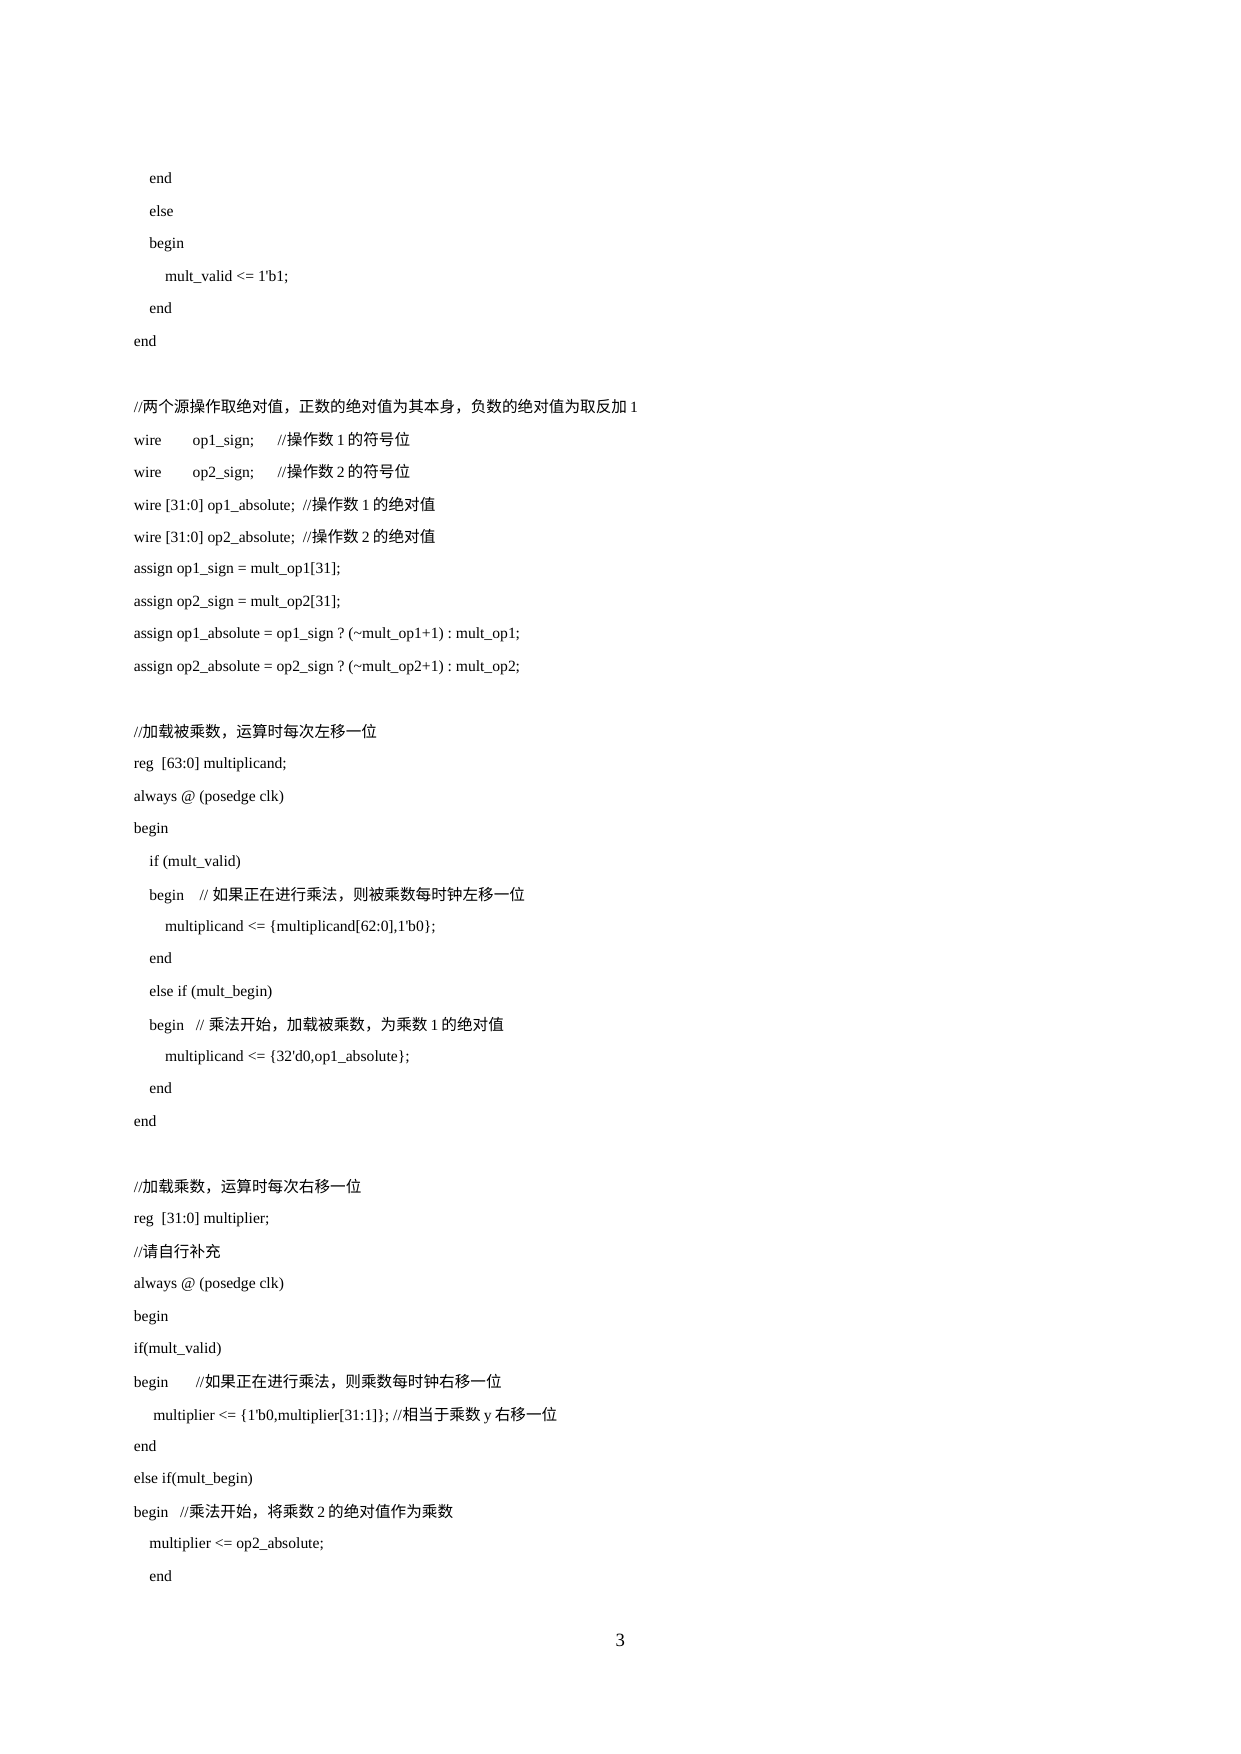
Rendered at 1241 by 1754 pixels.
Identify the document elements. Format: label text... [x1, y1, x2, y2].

text wire [31:0] op1_absolute; //操作数1的绝对值 [118, 487, 1122, 519]
text end [118, 1104, 1122, 1137]
text always @ (posedge clk) [118, 779, 1122, 812]
text assign op1_sign = mult_op1[31]; [118, 552, 1122, 584]
text begin //如果正在进行乘法，则乘数每时钟右移一位 [118, 1364, 1122, 1397]
text else if(mult_begin) [118, 1462, 1122, 1494]
text always @ (posedge clk) [118, 1267, 1122, 1299]
text if (mult_valid) [118, 844, 1122, 877]
text //加载被乘数，运算时每次左移一位 [118, 714, 1122, 747]
text if(mult_valid) [118, 1332, 1122, 1364]
text begin // 如果正在进行乘法，则被乘数每时钟左移一位 [118, 877, 1122, 909]
text end [118, 1429, 1122, 1462]
text multiplicand <= {32'd0,op1_absolute}; [118, 1039, 1122, 1072]
text wire [31:0] op2_absolute; //操作数2的绝对值 [118, 519, 1122, 552]
text assign op1_absolute = op1_sign ? (~mult_op1+1) : mult_op1; [118, 617, 1122, 649]
text multiplicand <= {multiplicand[62:0],1'b0}; [118, 909, 1122, 942]
text else [118, 194, 1122, 227]
text assign op2_sign = mult_op2[31]; [118, 584, 1122, 617]
text begin [118, 812, 1122, 844]
text begin [118, 1299, 1122, 1332]
text //请自行补充 [118, 1234, 1122, 1267]
text mult_valid <= 1'b1; [118, 259, 1122, 292]
text end [118, 942, 1122, 974]
text assign op2_absolute = op2_sign ? (~mult_op2+1) : mult_op2; [118, 649, 1122, 682]
text begin // 乘法开始，加载被乘数，为乘数1的绝对值 [118, 1007, 1122, 1039]
text multiplier <= op2_absolute; [118, 1527, 1122, 1559]
text multiplier <= {1'b0,multiplier[31:1]}; //相当于乘数y右移一位 [118, 1397, 1122, 1429]
text reg [31:0] multiplier; [118, 1202, 1122, 1234]
text end [118, 292, 1122, 324]
text begin [118, 227, 1122, 259]
text end [118, 324, 1122, 357]
text wire op1_sign; //操作数1的符号位 [118, 422, 1122, 454]
text end [118, 1559, 1122, 1592]
text end [118, 1072, 1122, 1104]
text else if (mult_begin) [118, 974, 1122, 1007]
text //两个源操作取绝对值，正数的绝对值为其本身，负数的绝对值为取反加1 [118, 389, 1122, 422]
text reg [63:0] multiplicand; [118, 747, 1122, 779]
text wire op2_sign; //操作数2的符号位 [118, 454, 1122, 487]
text //加载乘数，运算时每次右移一位 [118, 1169, 1122, 1202]
text begin //乘法开始，将乘数2的绝对值作为乘数 [118, 1494, 1122, 1527]
text end [118, 162, 1122, 194]
